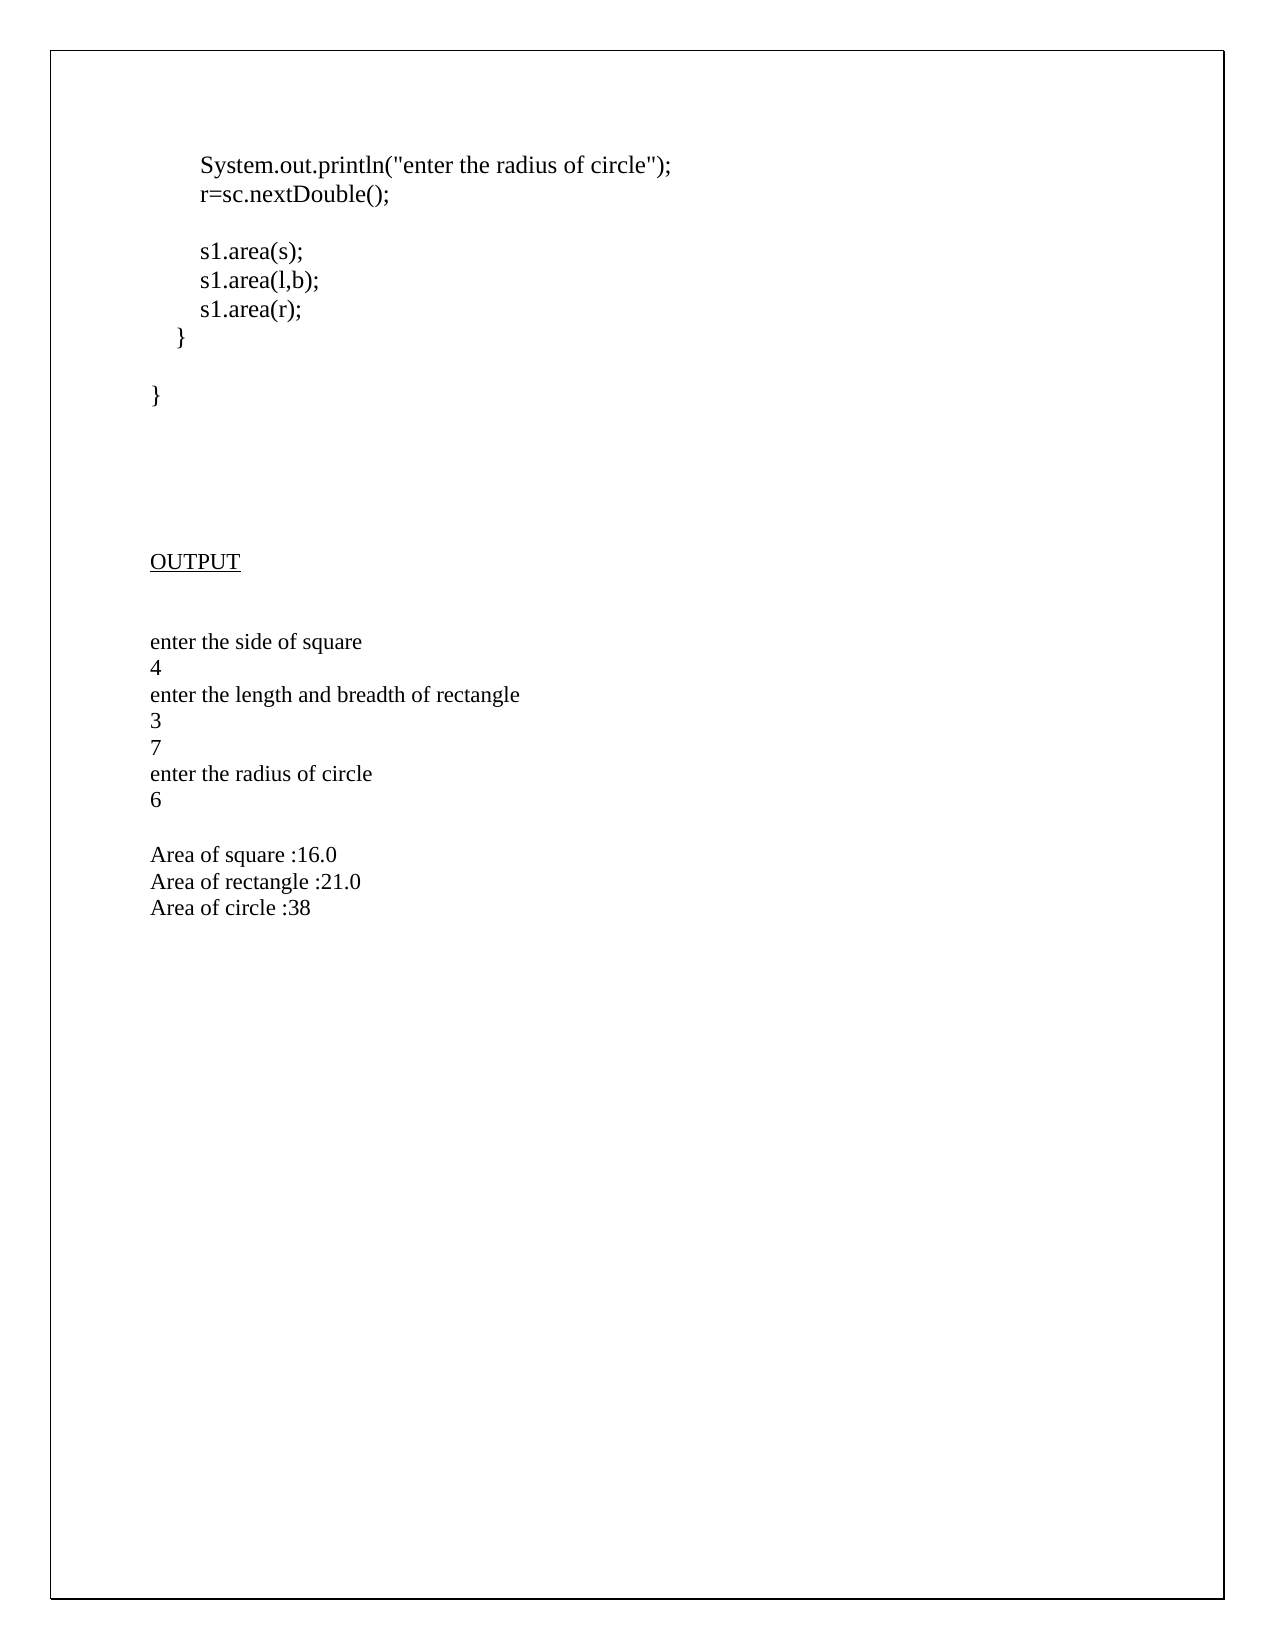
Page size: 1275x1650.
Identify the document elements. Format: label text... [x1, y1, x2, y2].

text } [150, 322, 1124, 351]
text 3 [150, 707, 1124, 733]
text enter the radius of circle [150, 760, 1124, 786]
text 6 [150, 786, 1124, 813]
text s1.area(s); [150, 236, 1124, 265]
text Area of circle :38 [150, 894, 1124, 920]
text 4 [150, 654, 1124, 681]
text s1.area(l,b); [150, 265, 1124, 294]
text OUTPUT [150, 548, 1124, 574]
text r=sc.nextDouble(); [150, 179, 1124, 207]
text } [150, 380, 1124, 409]
text 7 [150, 733, 1124, 760]
text Area of rectangle :21.0 [150, 868, 1124, 894]
text System.out.println("enter the radius of circle"); [150, 150, 1124, 179]
text s1.area(r); [150, 294, 1124, 322]
text enter the side of square [150, 628, 1124, 654]
text enter the length and breadth of rectangle [150, 681, 1124, 707]
text Area of square :16.0 [150, 841, 1124, 868]
